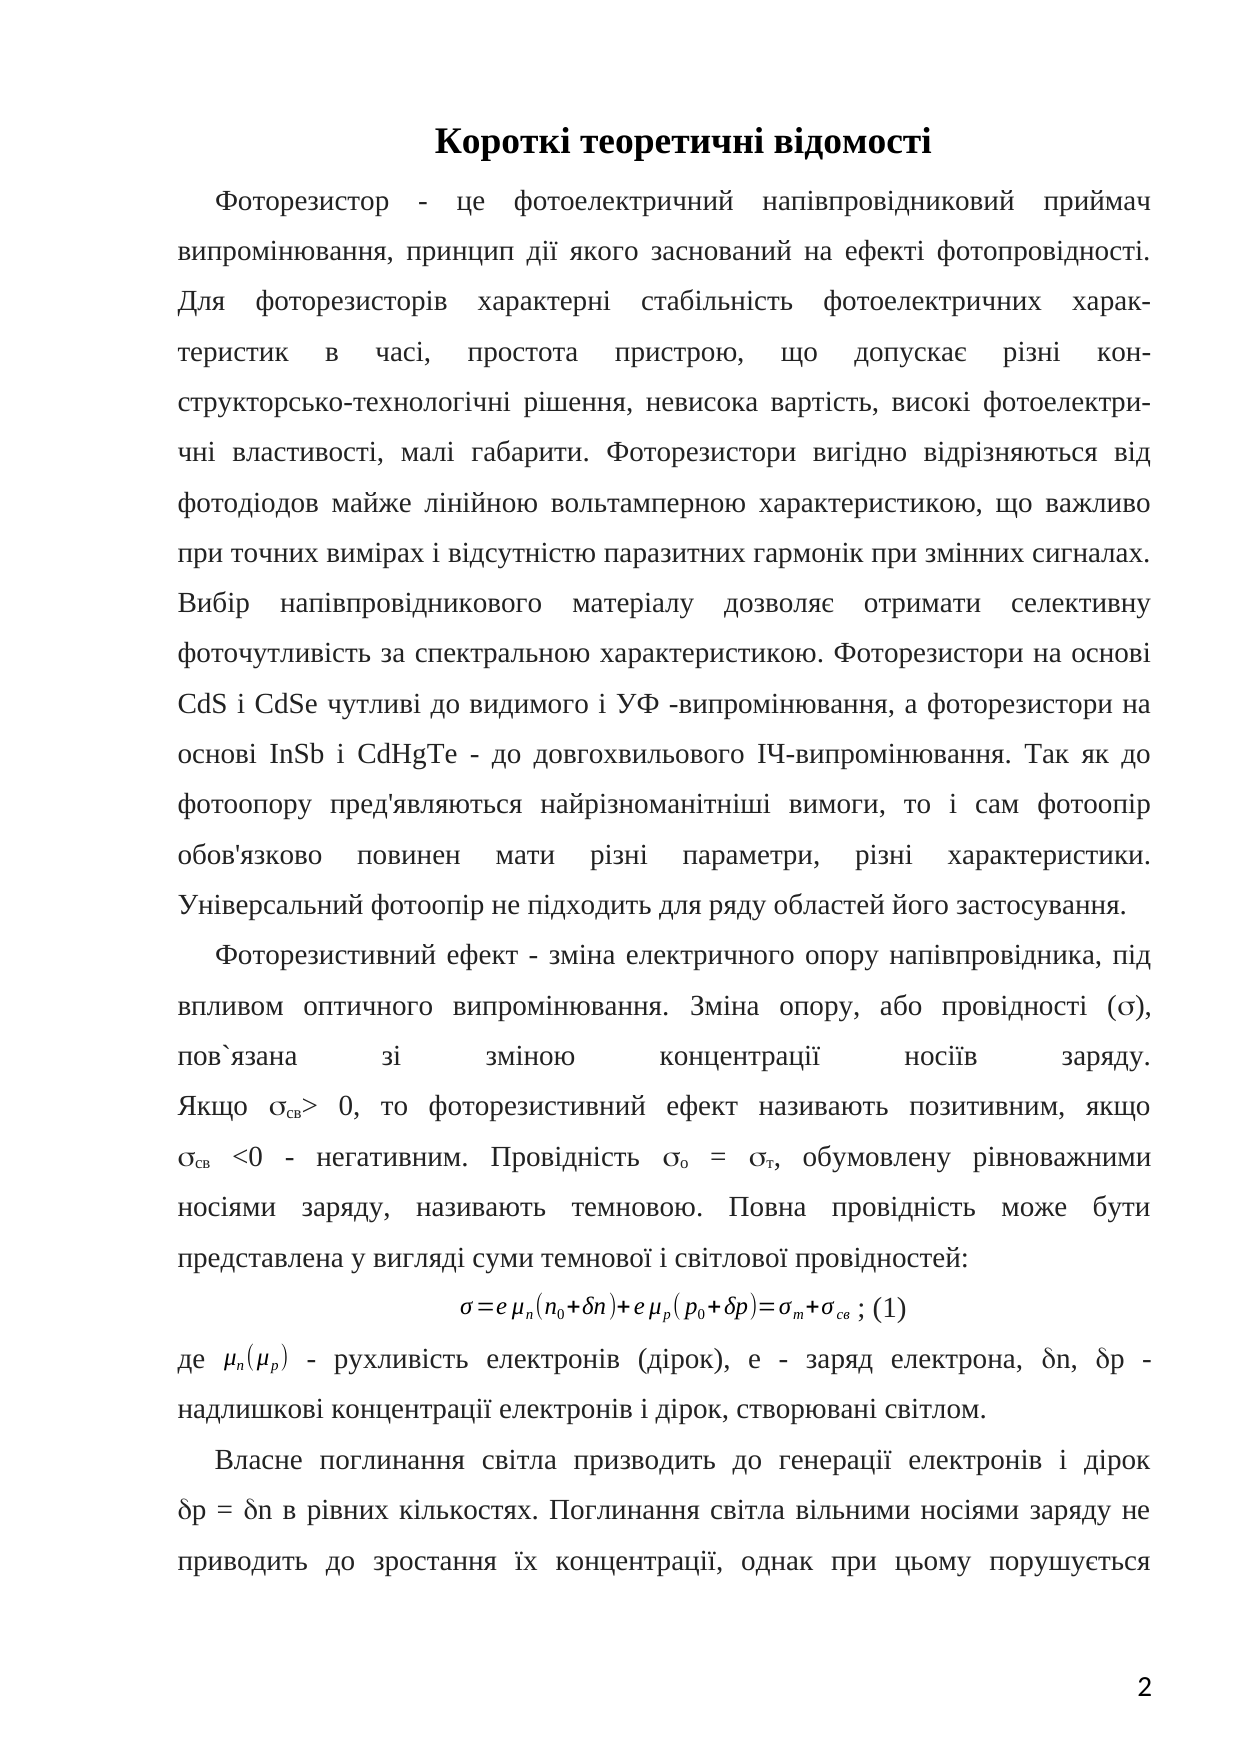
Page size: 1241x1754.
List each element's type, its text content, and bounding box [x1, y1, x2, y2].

text Фоторезистор - це фотоелектричний напівпровідниковий приймач випромінювання, принцип дії якого заснований на ефекті фотопровідності. Для фоторезисторів характерні стабільність фотоелектричних харак- теристик в часі, простота пристрою, що допускає різні кон- структорсько-технологічні рішення, невисока вартість, високі фотоелектри- чні властивості, малі габарити. Фоторезистори вигідно відрізняються від фотодіодов майже лінійною вольтамперною характеристикою, що важливо при точних вимірах і відсутністю паразитних гармонік при змінних сигналах. Вибір напівпровідникового матеріалу дозволяє отримати селективну фоточутливість за спектральною характеристикою. Фоторезистори на основі CdS і CdSe чутливі до видимого і УФ -випромінювання, а фоторезистори на основі InSb і CdHgTe - до довгохвильового ІЧ-випромінювання. Так як до фотоопору пред'являються найрізноманітніші вимоги, то і сам фотоопір обов'язково повинен мати різні параметри, різні характеристики. Універсальний фотоопір не підходить для ряду областей його застосування. [177, 183, 1152, 921]
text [177, 1442, 1152, 1576]
text Короткі теоретичні відомості [177, 118, 1152, 161]
text Фоторезистивний ефект - зміна електричного опору напівпровідника, під впливом оптичного випромінювання. Зміна опору, або провідності (), пов`язана зі зміною концентрації носіїв заряду. Якщо св> 0, то фоторезистивний ефект називають позитивним, якщо св <0 - негативним. Провідність о = т, обумовлену рівноважними носіями заряду, називають темновою. Повна провідність може бути представлена у вигляді суми темнової і світлової провідностей: [177, 937, 1152, 1273]
text де - рухливість електронів (дірок), e - заряд електрона, n, p - надлишкові концентрації електронів і дірок, створювані світлом. [177, 1341, 1152, 1425]
text ; (1) [177, 1290, 1152, 1324]
